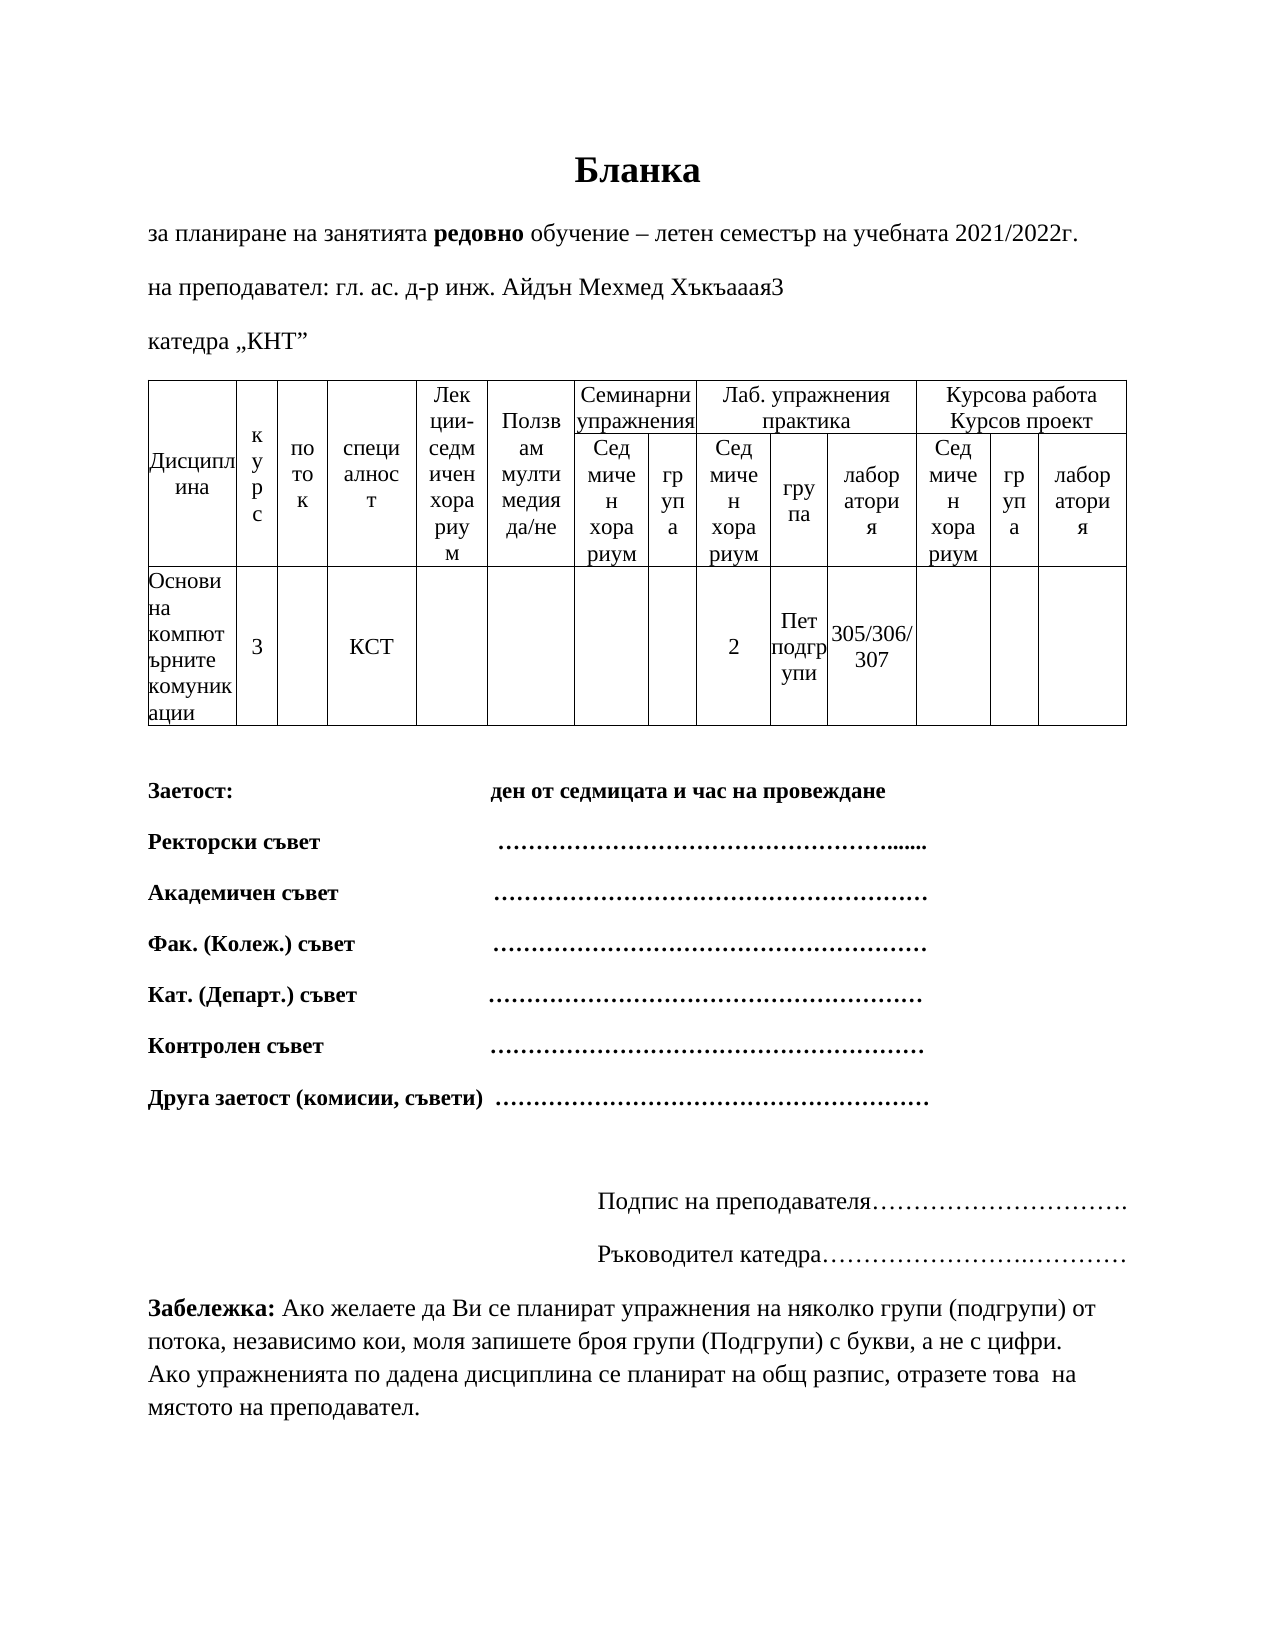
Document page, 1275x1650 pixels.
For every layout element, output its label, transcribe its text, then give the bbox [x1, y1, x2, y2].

table_cell [575, 567, 648, 725]
table_header специалност [328, 381, 416, 566]
table_header курс [237, 381, 277, 566]
table_cell Седмичен хорариум [575, 434, 648, 566]
text Забележка: Ако желаете да Ви се планират упражнения на няколко групи (подгрупи) от потока, независимо кои, моля запишете броя групи (Подгрупи) с букви, а не с цифри. [148, 1293, 1127, 1355]
table_cell 3 [237, 567, 277, 725]
table_header Дисциплина [149, 381, 236, 566]
table_cell 2 [697, 567, 770, 725]
text Ректорски съвет ……………………………………………....... [148, 828, 1127, 855]
table_cell лаборатория [828, 434, 916, 566]
text Подпис на преподавателя…………………………. [148, 1186, 1127, 1214]
table_cell [917, 567, 990, 725]
table_cell група [649, 434, 696, 566]
table_cell [649, 567, 696, 725]
text Контролен съвет ………………………………………………… [148, 1033, 1127, 1059]
table_cell Седмичен хорариум [697, 434, 770, 566]
table_cell 305/306/307 [828, 567, 916, 725]
text катедра „КНТ” [148, 326, 1127, 354]
table_header Лаб. упражнения практика [697, 381, 916, 433]
table_cell КСТ [328, 567, 416, 725]
table_cell лаборатория [1039, 434, 1126, 566]
text Академичен съвет ………………………………………………… [148, 879, 1127, 906]
table_header Семинарни упражнения [575, 381, 696, 433]
table_cell Седмичен хорариум [917, 434, 990, 566]
table_header Курсова работа Курсов проект [917, 381, 1126, 433]
text Фак. (Колеж.) съвет ………………………………………………… [148, 931, 1127, 957]
table_cell [1039, 567, 1126, 725]
table_header поток [278, 381, 327, 566]
text за планиране на занятията редовно обучение – летен семестър на учебната 2021/2022г. [148, 218, 1127, 247]
table_cell [417, 567, 487, 725]
table_cell [991, 567, 1038, 725]
table_header Ползвам мултимедия да/не [488, 381, 574, 566]
table_cell [278, 567, 327, 725]
text Ако упражненията по дадена дисциплина се планират на общ разпис, отразете това на мястото на преподавател. [148, 1359, 1127, 1421]
table_cell Основи на компютърните комуникации [149, 567, 236, 725]
table_header Лекции- седмичен хорариум [417, 381, 487, 566]
text на преподавател: гл. ас. д-р инж. Айдън Мехмед Хъкъaaaя3 [148, 272, 1127, 301]
text Бланка [148, 148, 1127, 191]
table_cell Пет подгрупи [771, 567, 827, 725]
table_cell група [771, 434, 827, 566]
text Заетост: ден от седмицата и час на провеждане [148, 777, 1127, 804]
table_cell [488, 567, 574, 725]
text Ръководител катедра…………………….………… [148, 1239, 1127, 1268]
table_cell група [991, 434, 1038, 566]
text Друга заетост (комисии, съвети) ………………………………………………… [148, 1084, 1127, 1110]
text Кат. (Департ.) съвет ………………………………………………… [148, 982, 1127, 1008]
